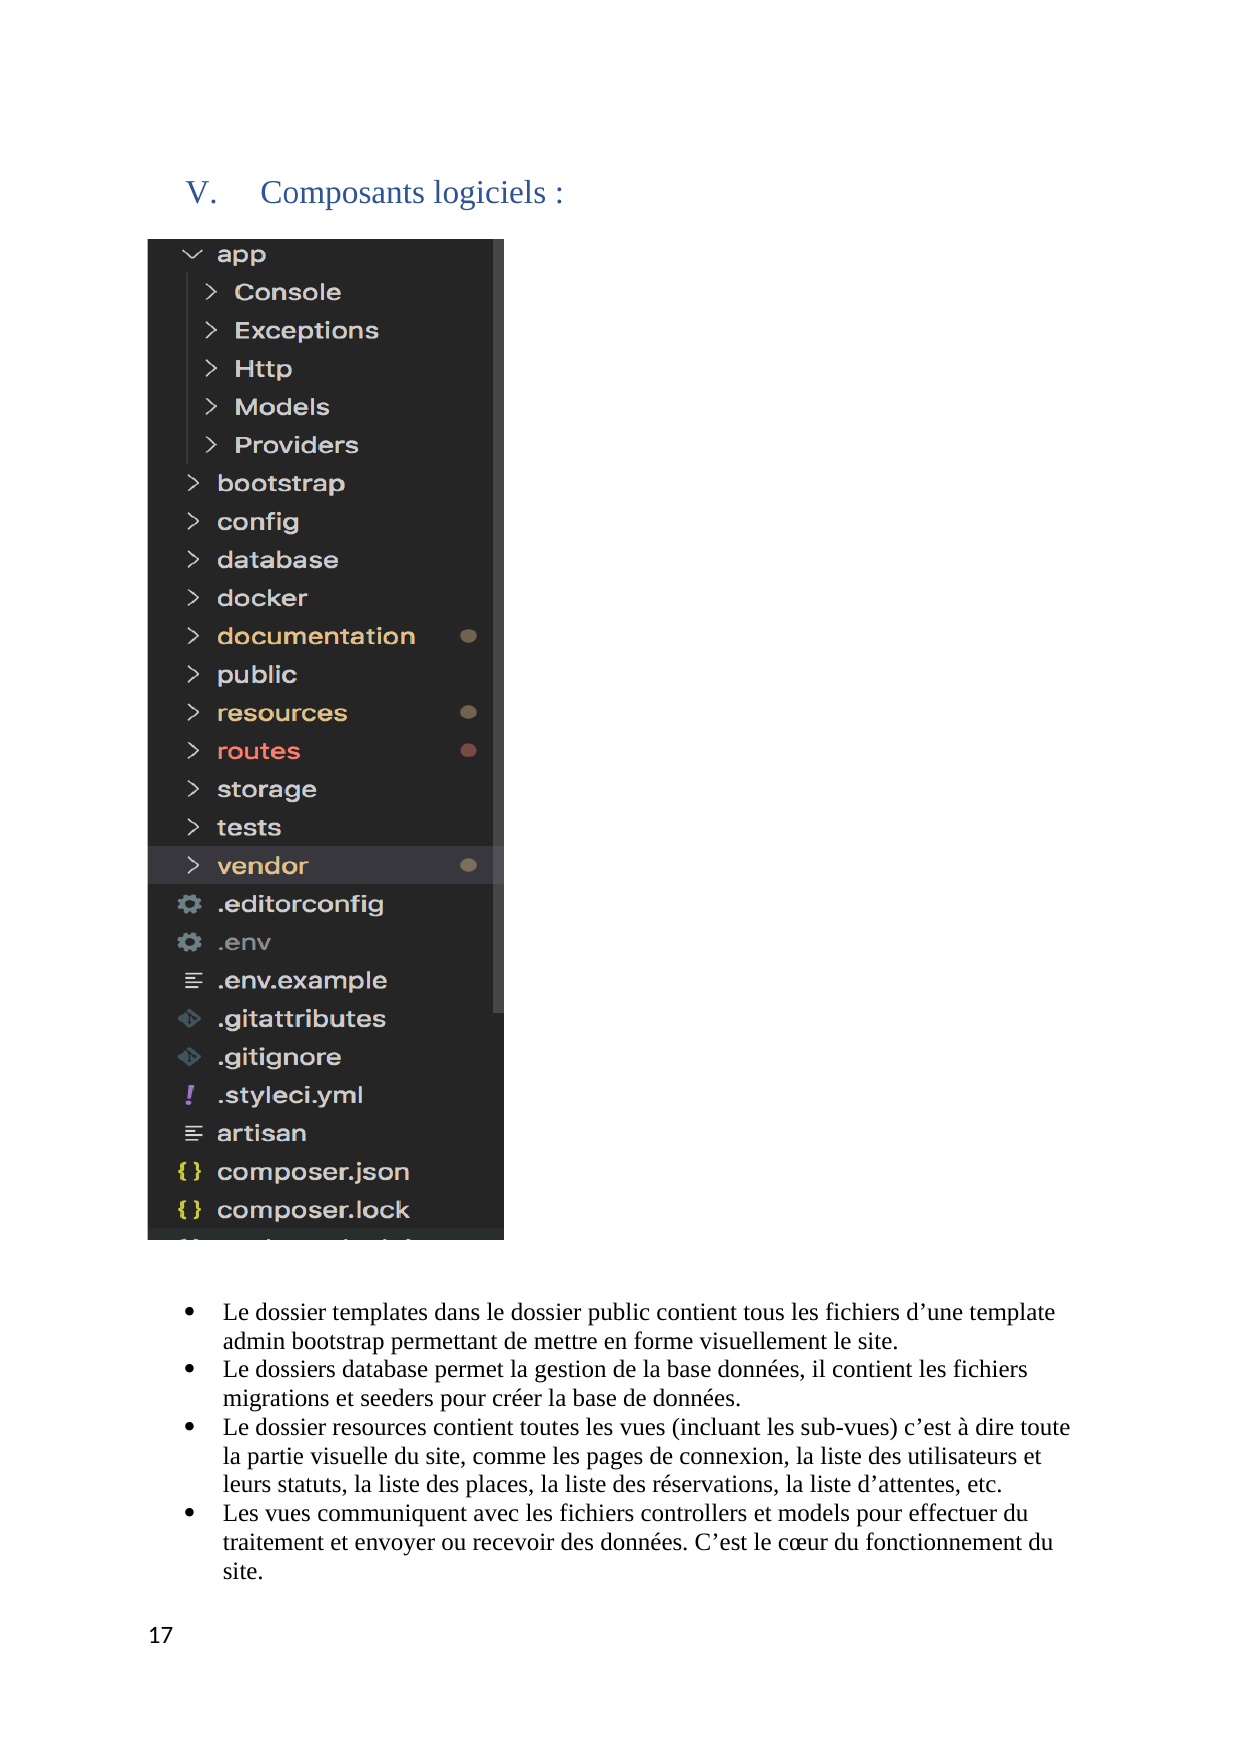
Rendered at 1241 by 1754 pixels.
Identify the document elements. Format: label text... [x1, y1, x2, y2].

picture [147, 239, 504, 1240]
list Le dossier resources contient toutes les vues (incluant les sub-vues) c’est à dire toute la partie visuelle du site, comme les pages de connexion, la liste des utilisateurs et leurs statuts, la liste des places, la liste des réservations, la liste d’attentes, etc. [185, 1412, 1093, 1498]
list Le dossiers database permet la gestion de la base données, il contient les fichiers migrations et seeders pour créer la base de données. [185, 1354, 1093, 1412]
subtitle Composants logiciels : [185, 173, 1093, 211]
list Le dossier templates dans le dossier public contient tous les fichiers d’une template admin bootstrap permettant de mettre en forme visuellement le site. [185, 1297, 1093, 1354]
